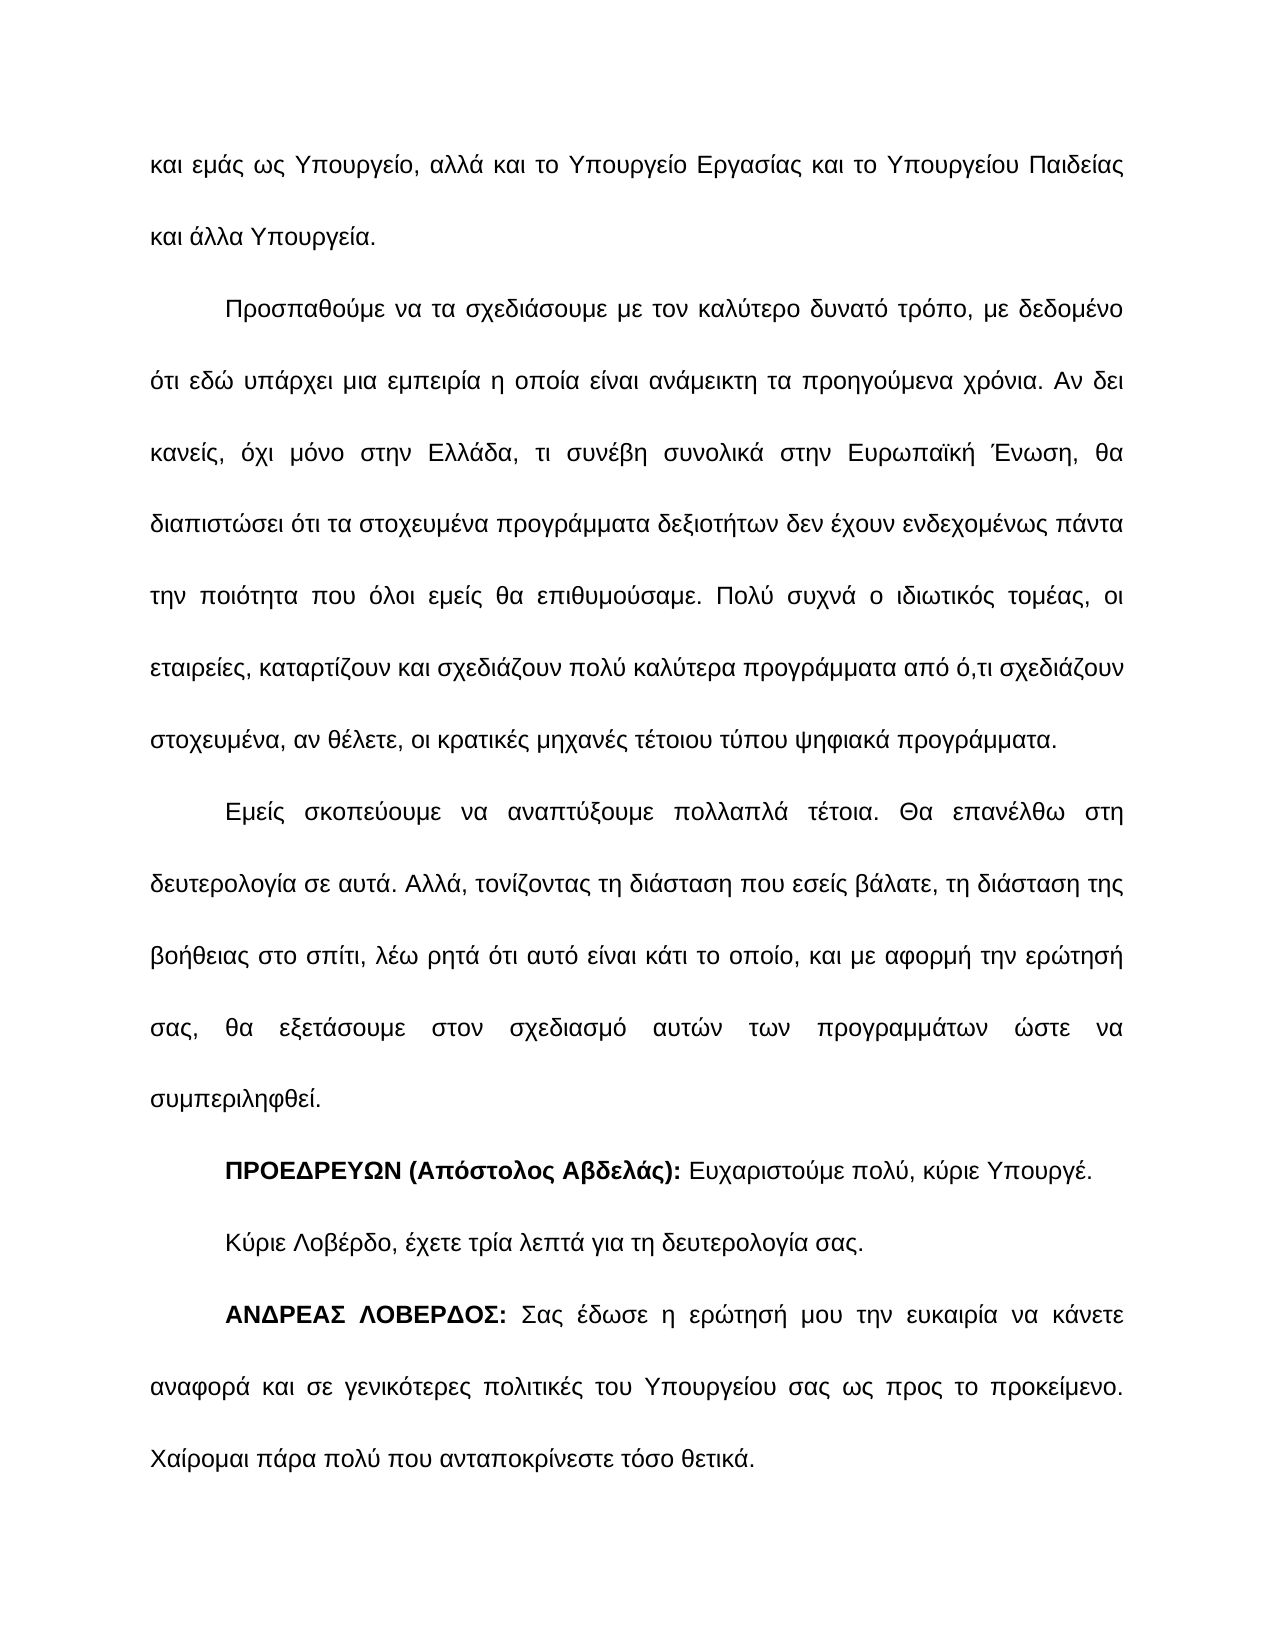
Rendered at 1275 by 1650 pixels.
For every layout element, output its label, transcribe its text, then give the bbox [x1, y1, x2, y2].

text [150, 150, 1125, 251]
text ΠΡΟΕΔΡΕΥΩΝ (Απόστολος Αβδελάς): Ευχαριστούμε πολύ, κύριε Υπουργέ. [150, 1156, 1125, 1185]
text Εμείς σκοπεύουμε να αναπτύξουμε πολλαπλά τέτοια. Θα επανέλθω στη δευτερολογία σε αυτά. Αλλά, τονίζοντας τη διάσταση που εσείς βάλατε, τη διάσταση της βοήθειας στο σπίτι, λέω ρητά ότι αυτό είναι κάτι το οποίο, και με αφορμή την ερώτησή σας, θα εξετάσουμε στον σχεδιασμό αυτών των προγραμμάτων ώστε να συμπεριληφθεί. [150, 797, 1125, 1113]
text ΑΝΔΡΕΑΣ ΛΟΒΕΡΔΟΣ: Σας έδωσε η ερώτησή μου την ευκαιρία να κάνετε αναφορά και σε γενικότερες πολιτικές του Υπουργείου σας ως προς το προκείμενο. Χαίρομαι πάρα πολύ που ανταποκρίνεστε τόσο θετικά. [150, 1300, 1125, 1472]
text Προσπαθούμε να τα σχεδιάσουμε με τον καλύτερο δυνατό τρόπο, με δεδομένο ότι εδώ υπάρχει μια εμπειρία η οποία είναι ανάμεικτη τα προηγούμενα χρόνια. Αν δει κανείς, όχι μόνο στην Ελλάδα, τι συνέβη συνολικά στην Ευρωπαϊκή Ένωση, θα διαπιστώσει ότι τα στοχευμένα προγράμματα δεξιοτήτων δεν έχουν ενδεχομένως πάντα την ποιότητα που όλοι εμείς θα επιθυμούσαμε. Πολύ συχνά ο ιδιωτικός τομέας, οι εταιρείες, καταρτίζουν και σχεδιάζουν πολύ καλύτερα προγράμματα από ό,τι σχεδιάζουν στοχευμένα, αν θέλετε, οι κρατικές μηχανές τέτοιου τύπου ψηφιακά προγράμματα. [150, 294, 1125, 754]
text Κύριε Λοβέρδο, έχετε τρία λεπτά για τη δευτερολογία σας. [150, 1228, 1125, 1257]
